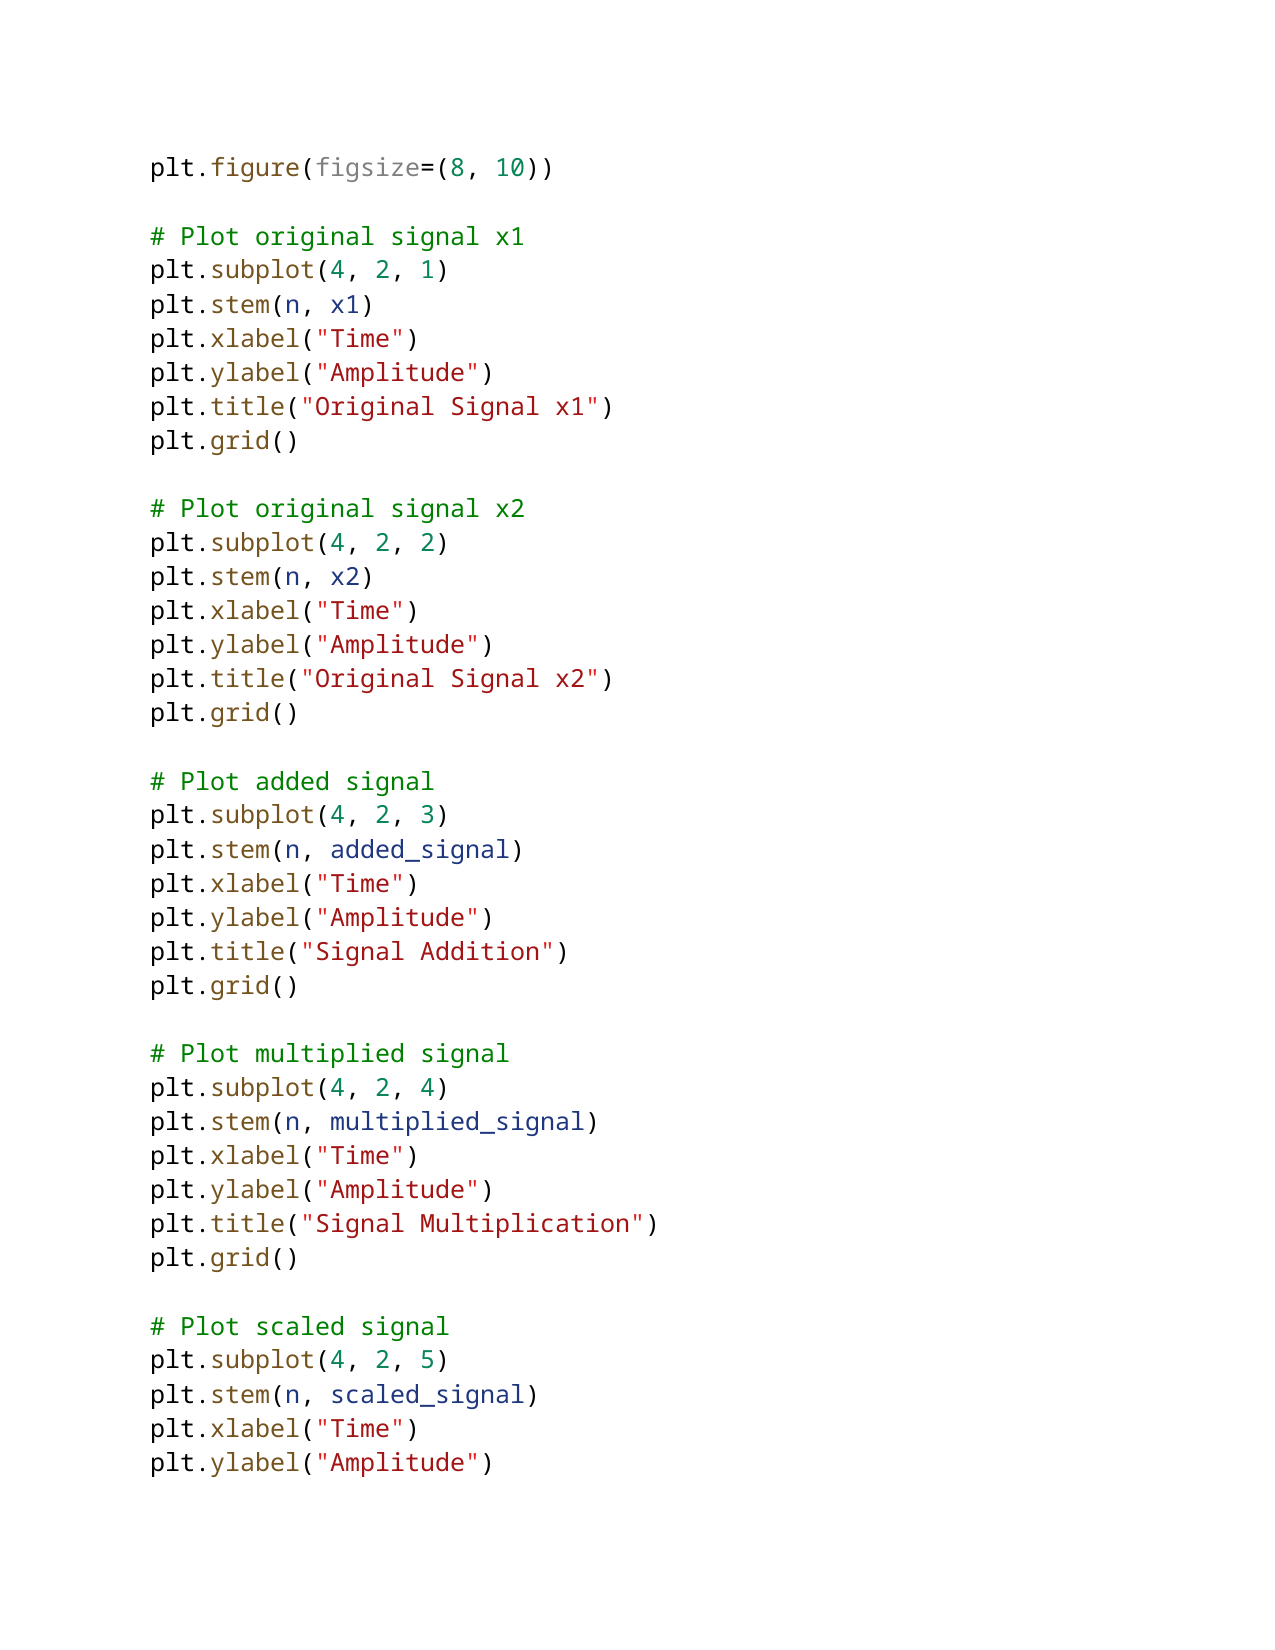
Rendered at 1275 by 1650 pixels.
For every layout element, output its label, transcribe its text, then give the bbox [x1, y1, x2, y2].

text plt.xlabel("Time") [150, 320, 1125, 354]
text plt.title("Original Signal x2") [150, 661, 1125, 695]
text # Plot multiplied signal [150, 1036, 1125, 1070]
text plt.ylabel("Amplitude") [150, 1444, 1125, 1478]
text plt.grid() [150, 967, 1125, 1002]
text plt.subplot(4, 2, 4) [150, 1070, 1125, 1104]
text plt.subplot(4, 2, 2) [150, 525, 1125, 559]
text # Plot scaled signal [150, 1308, 1125, 1342]
text # Plot added signal [150, 763, 1125, 797]
text plt.stem(n, added_signal) [150, 831, 1125, 865]
text plt.grid() [150, 1240, 1125, 1274]
text plt.xlabel("Time") [150, 593, 1125, 627]
text plt.figure(figsize=(8, 10)) [150, 150, 1125, 184]
text plt.title("Signal Multiplication") [150, 1206, 1125, 1240]
text plt.stem(n, x2) [150, 559, 1125, 593]
text plt.title("Original Signal x1") [150, 388, 1125, 422]
text plt.stem(n, x1) [150, 286, 1125, 320]
text plt.subplot(4, 2, 5) [150, 1342, 1125, 1376]
text plt.xlabel("Time") [150, 1138, 1125, 1172]
text plt.stem(n, multiplied_signal) [150, 1104, 1125, 1138]
text plt.xlabel("Time") [150, 865, 1125, 899]
text plt.ylabel("Amplitude") [150, 899, 1125, 933]
text # Plot original signal x2 [150, 491, 1125, 525]
text plt.title("Signal Addition") [150, 933, 1125, 967]
text plt.subplot(4, 2, 3) [150, 797, 1125, 831]
text plt.ylabel("Amplitude") [150, 1172, 1125, 1206]
text plt.stem(n, scaled_signal) [150, 1376, 1125, 1410]
text plt.xlabel("Time") [150, 1410, 1125, 1444]
text plt.subplot(4, 2, 1) [150, 252, 1125, 286]
text plt.grid() [150, 422, 1125, 457]
text plt.ylabel("Amplitude") [150, 354, 1125, 388]
text plt.ylabel("Amplitude") [150, 627, 1125, 661]
text plt.grid() [150, 695, 1125, 729]
text # Plot original signal x1 [150, 218, 1125, 252]
